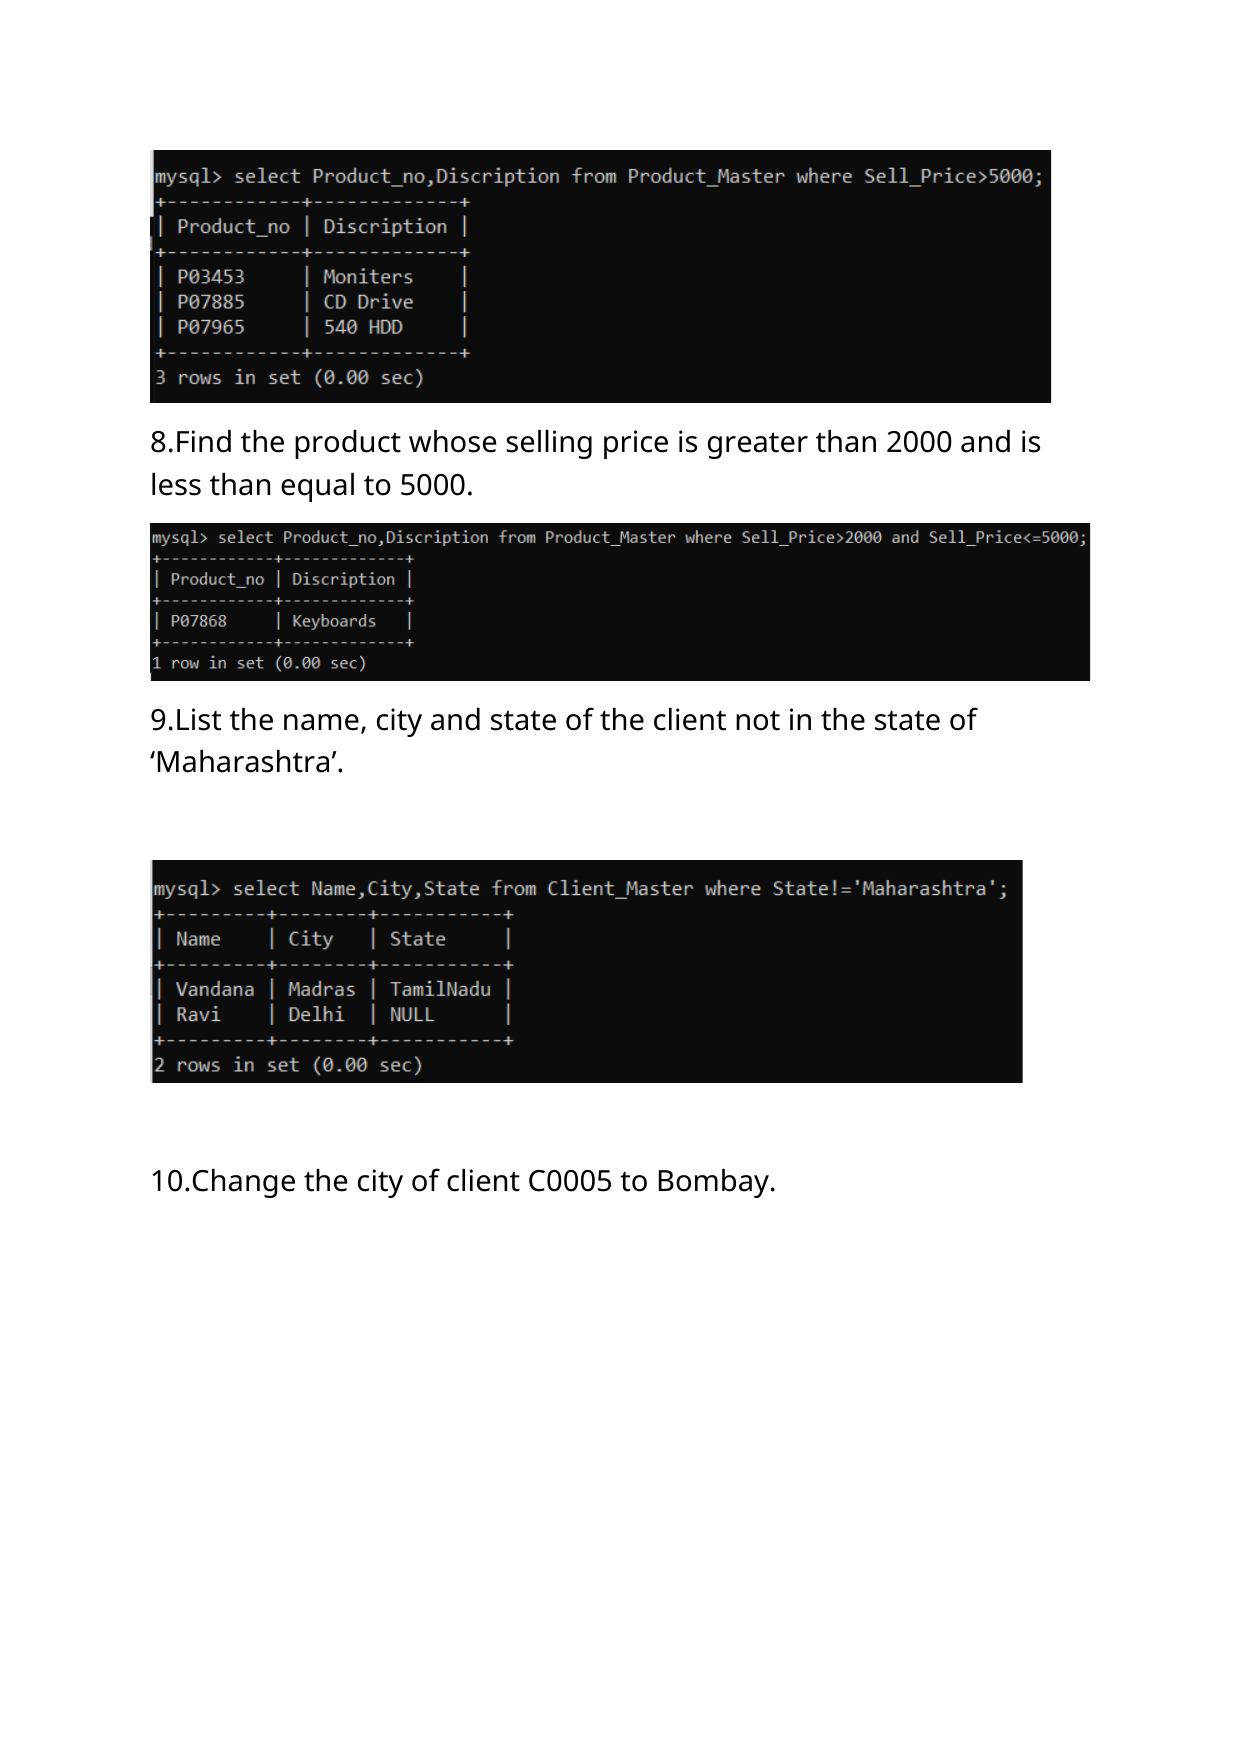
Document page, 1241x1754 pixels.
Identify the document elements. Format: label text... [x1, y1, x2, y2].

text 10.Change the city of client C0005 to Bombay. [150, 1161, 1090, 1200]
picture [150, 150, 1052, 403]
text 9.List the name, city and state of the client not in the state of ‘Maharashtra’. [150, 699, 1090, 781]
picture [150, 523, 1091, 681]
text 8.Find the product whose selling price is greater than 2000 and is less than equal to 5000. [150, 421, 1090, 504]
picture [150, 860, 1023, 1083]
